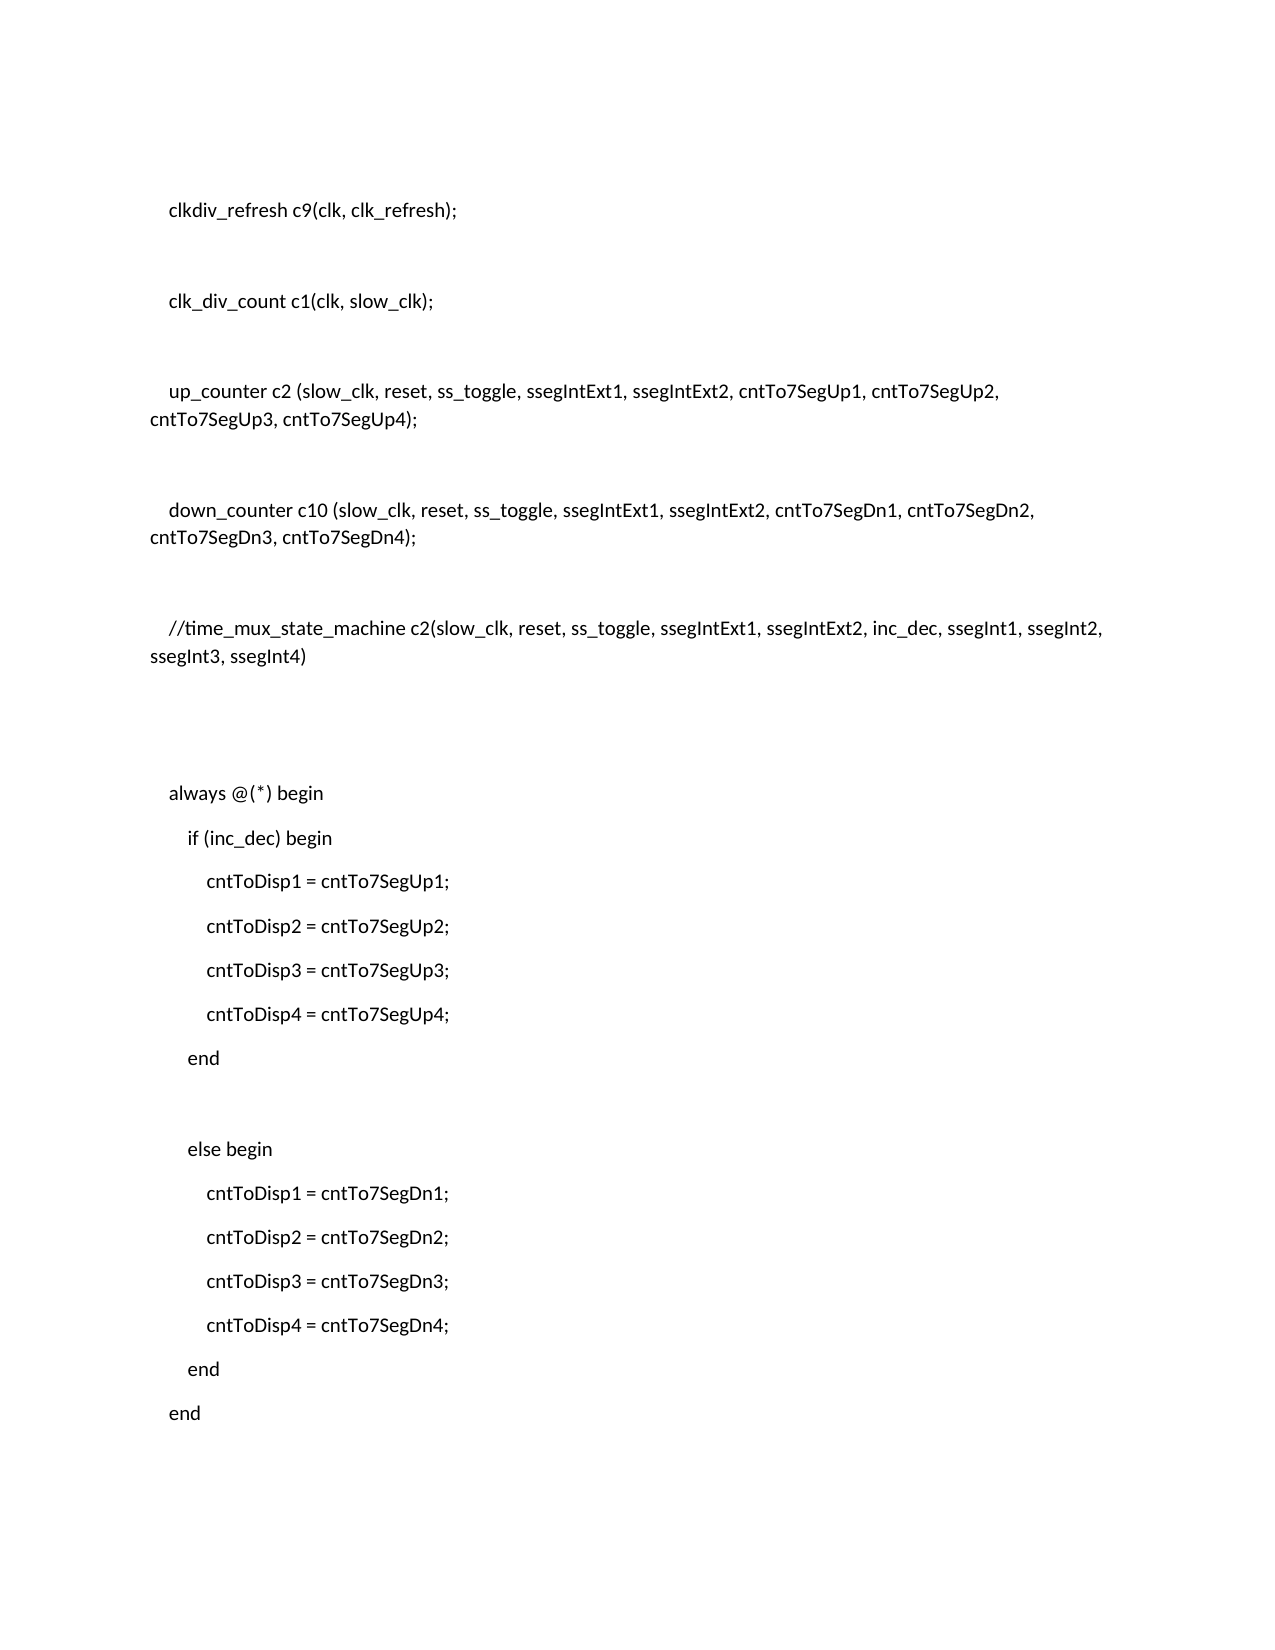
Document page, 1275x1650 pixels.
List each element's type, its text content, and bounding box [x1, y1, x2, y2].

text cntToDisp1 = cntTo7SegUp1; [150, 869, 1125, 894]
text cntToDisp4 = cntTo7SegUp4; [150, 1001, 1125, 1026]
text up_counter c2 (slow_clk, reset, ss_toggle, ssegIntExt1, ssegIntExt2, cntTo7SegUp1, cntTo7SegUp2, cntTo7SegUp3, cntTo7SegUp4); [150, 379, 1125, 432]
text end [150, 1045, 1125, 1070]
text else begin [150, 1136, 1125, 1161]
text cntToDisp4 = cntTo7SegDn4; [150, 1312, 1125, 1338]
text cntToDisp3 = cntTo7SegUp3; [150, 957, 1125, 982]
text clkdiv_refresh c9(clk, clk_refresh); [150, 197, 1125, 222]
text cntToDisp2 = cntTo7SegDn2; [150, 1224, 1125, 1249]
text down_counter c10 (slow_clk, reset, ss_toggle, ssegIntExt1, ssegIntExt2, cntTo7SegDn1, cntTo7SegDn2, cntTo7SegDn3, cntTo7SegDn4); [150, 497, 1125, 550]
text if (inc_dec) begin [150, 825, 1125, 850]
text cntToDisp1 = cntTo7SegDn1; [150, 1180, 1125, 1205]
text clk_div_count c1(clk, slow_clk); [150, 288, 1125, 313]
text end [150, 1356, 1125, 1382]
text //time_mux_state_machine c2(slow_clk, reset, ss_toggle, ssegIntExt1, ssegIntExt2, inc_dec, ssegInt1, ssegInt2, ssegInt3, ssegInt4) [150, 615, 1125, 668]
text cntToDisp2 = cntTo7SegUp2; [150, 913, 1125, 938]
text always @(*) begin [150, 781, 1125, 806]
text end [150, 1400, 1125, 1426]
text cntToDisp3 = cntTo7SegDn3; [150, 1268, 1125, 1293]
